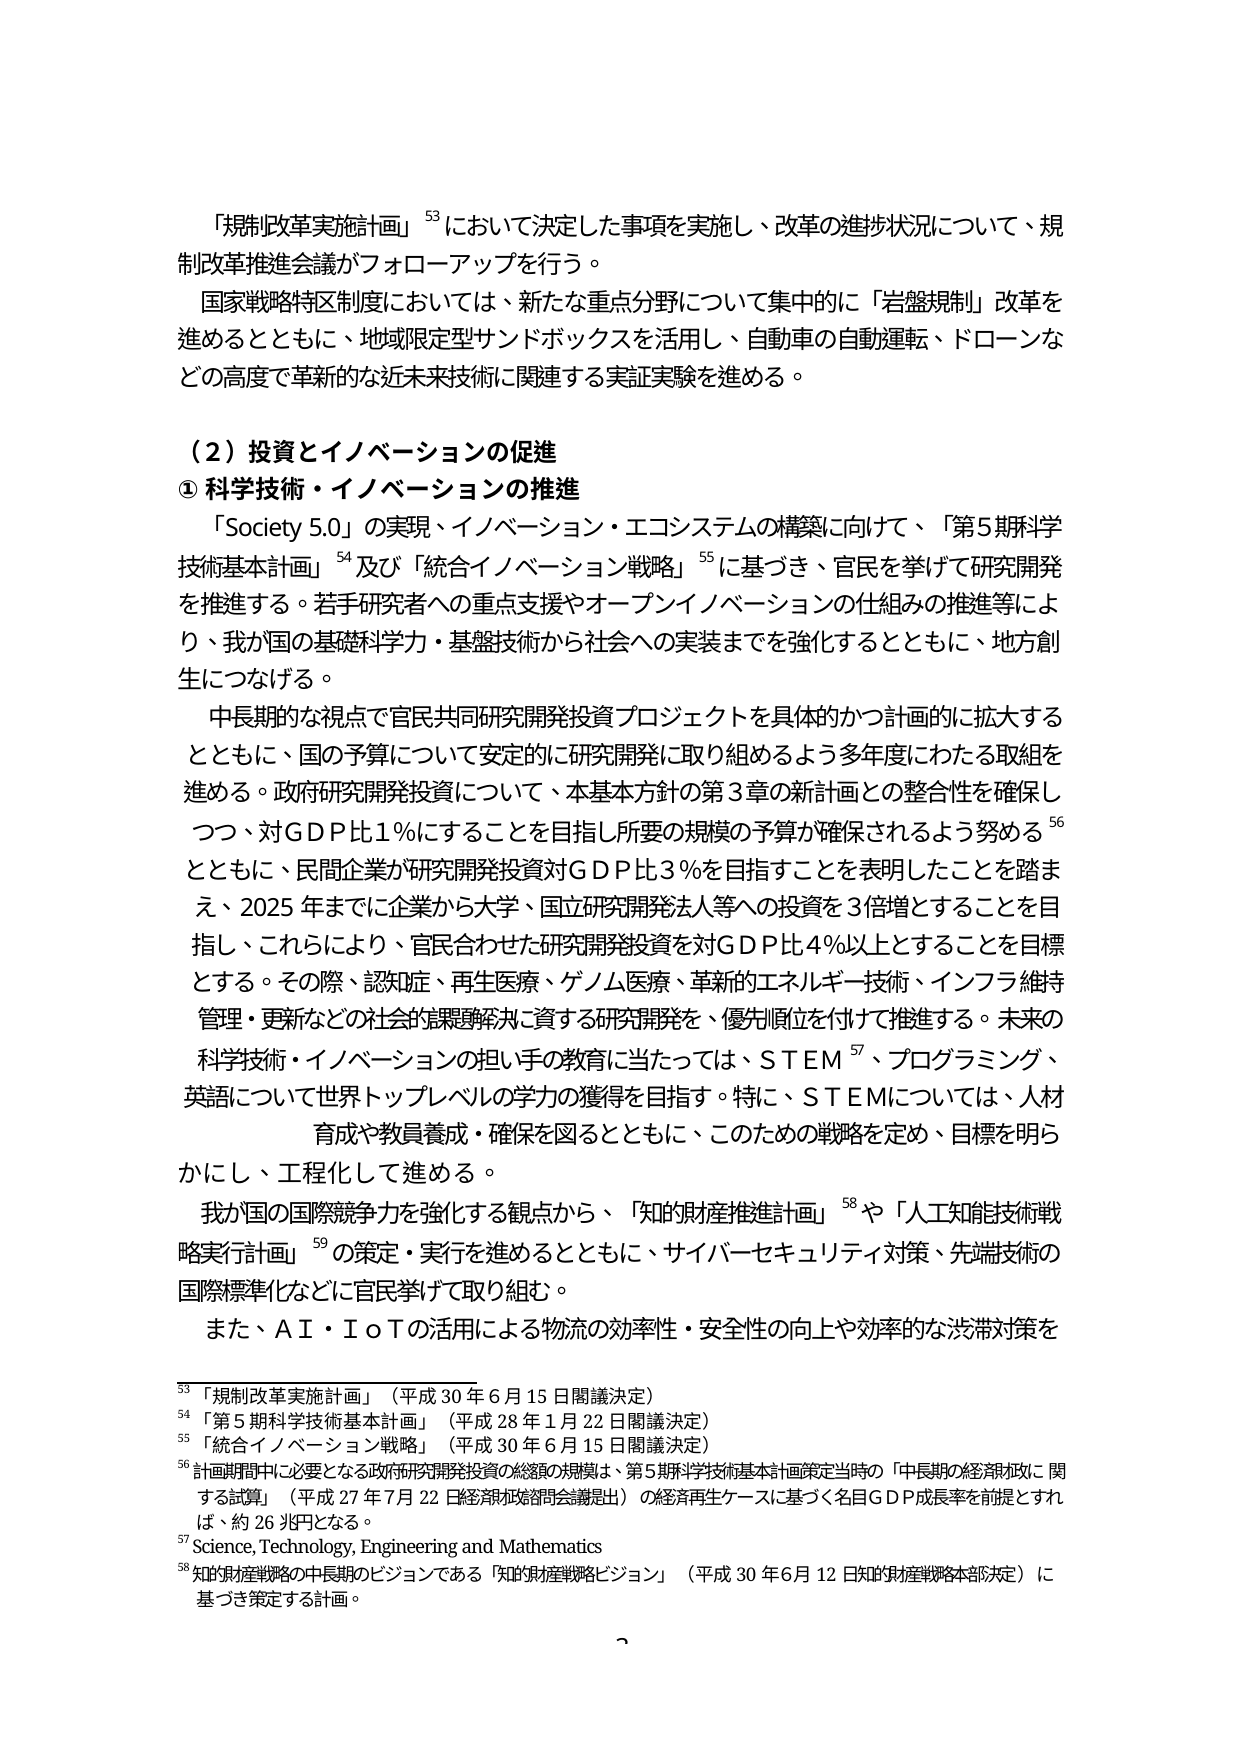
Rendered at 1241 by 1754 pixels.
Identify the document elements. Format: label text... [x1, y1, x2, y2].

text 56 計画期間中に必要となる政府研究開発投資の総額の規模は、第５期科学技術基本計画策定当時の「中長期の経済財政に関する試算」（平成27 年７月22 日経済財政諮問会議提出）の経済再生ケースに基づく名目ＧＤＰ成長率を前提とすれば、約26 兆円となる。 [177, 1457, 1067, 1534]
text 58 知的財産戦略の中長期のビジョンである「知的財産戦略ビジョン」（平成30 年６月12 日知的財産戦略本部決定）に基づき策定する計画。 [177, 1559, 1067, 1612]
text 55 「統合イノベーション戦略」（平成30 年６月15 日閣議決定） [177, 1433, 1078, 1457]
text 国家戦略特区制度においては、新たな重点分野について集中的に「岩盤規制」改革を進めるとともに、地域限定型サンドボックスを活用し、自動車の自動運転、ドローンなどの高度で革新的な近未来技術に関連する実証実験を進める。 [177, 284, 1065, 393]
text 53 「規制改革実施計画」（平成30 年６月15 日閣議決定） [177, 1384, 1078, 1409]
text また、ＡＩ・ＩｏＴの活用による物流の効率性・安全性の向上や効率的な渋滞対策を [164, 1311, 1063, 1345]
text 54 「第５期科学技術基本計画」（平成28 年１月22 日閣議決定） [177, 1409, 1078, 1433]
text かにし、工程化して進める。 [177, 1155, 1078, 1189]
subtitle （２）投資とイノベーションの促進 [177, 435, 1078, 469]
text 中長期的な視点で官民共同研究開発投資プロジェクトを具体的かつ計画的に拡大するとともに、国の予算について安定的に研究開発に取り組めるよう多年度にわたる取組を進める。政府研究開発投資について、本基本方針の第３章の新計画との整合性を確保しつつ、対ＧＤＰ比１％にすることを目指し所要の規模の予算が確保されるよう努める 56とともに、民間企業が研究開発投資対ＧＤＰ比３％を目指すことを表明したことを踏まえ、2025 年までに企業から大学、国立研究開発法人等への投資を３倍増とすることを目指し、これらにより、官民合わせた研究開発投資を対ＧＤＰ比４％以上とすることを目標とする。その際、認知症、再生医療、ゲノム医療、革新的エネルギー技術、インフラ維持管理・更新などの社会的課題解決に資する研究開発を、優先順位を付けて推進する。未来の科学技術・イノベーションの担い手の教育に当たっては、ＳＴＥＭ57、プログラミング、英語について世界トップレベルの学力の獲得を目指す。特に、ＳＴＥＭについては、人材育成や教員養成・確保を図るとともに、このための戦略を定め、目標を明ら [177, 700, 1065, 1151]
text 「Society 5.0」の実現、イノベーション・エコシステムの構築に向けて、「第５期科学技術基本計画」54及び「統合イノベーション戦略」55に基づき、官民を挙げて研究開発を推進する。若手研究者への重点支援やオープンイノベーションの仕組みの推進等により、我が国の基礎科学力・基盤技術から社会への実装までを強化するとともに、地方創生につなげる。 [177, 509, 1064, 696]
text 57 Science, Technology, Engineering and Mathematics [177, 1534, 1078, 1559]
text 我が国の国際競争力を強化する観点から、「知的財産推進計画」58や「人工知能技術戦略実行計画」59の策定・実行を進めるとともに、サイバーセキュリティ対策、先端技術の国際標準化などに官民挙げて取り組む。 [177, 1193, 1065, 1307]
text 「規制改革実施計画」53において決定した事項を実施し、改革の進捗状況について、規制改革推進会議がフォローアップを行う。 [177, 206, 1066, 280]
text ① 科学技術・イノベーションの推進 [177, 472, 1078, 506]
